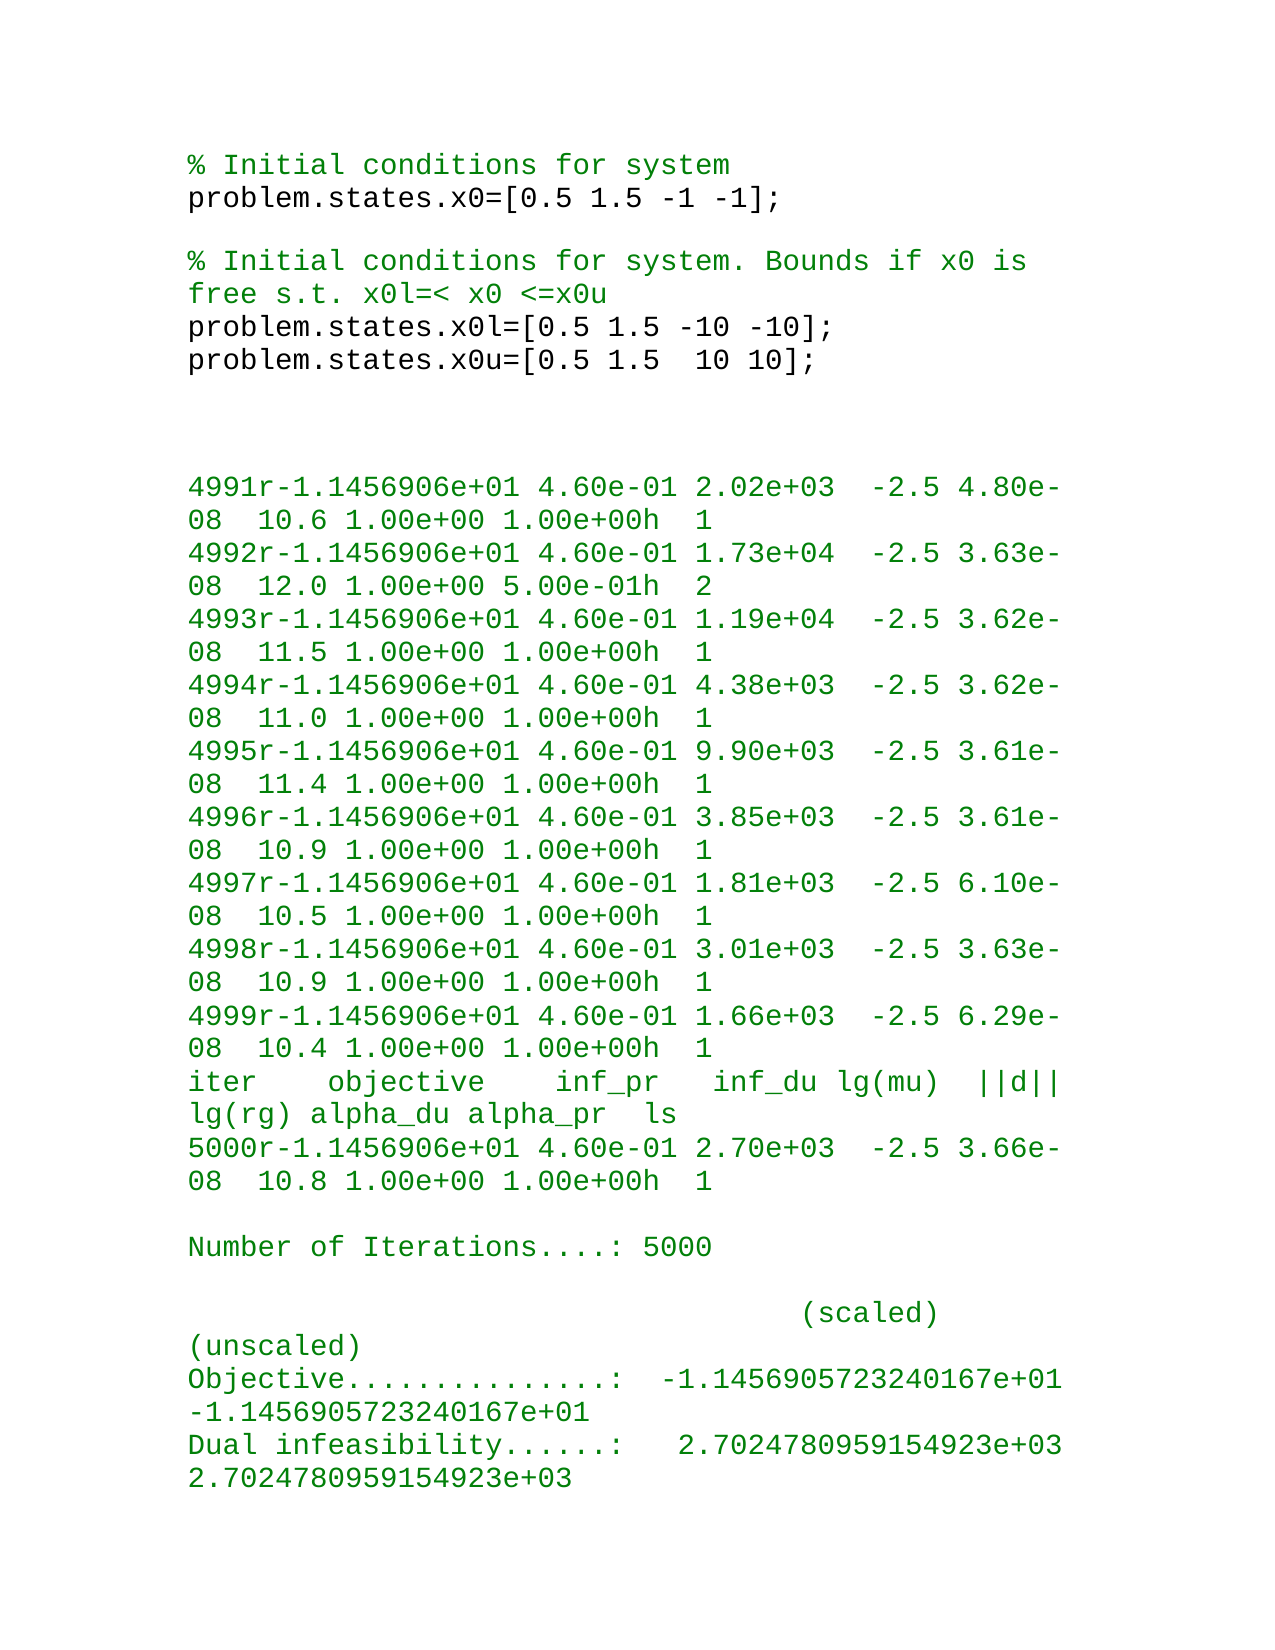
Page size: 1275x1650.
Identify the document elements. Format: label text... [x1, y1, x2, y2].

text 4999r-1.1456906e+01 4.60e-01 1.66e+03 -2.5 6.29e-08 10.4 1.00e+00 1.00e+00h 1 [187, 1001, 1087, 1067]
text problem.states.x0l=[0.5 1.5 -10 -10]; [187, 312, 1087, 345]
text Number of Iterations....: 5000 [187, 1232, 1087, 1265]
text 4998r-1.1456906e+01 4.60e-01 3.01e+03 -2.5 3.63e-08 10.9 1.00e+00 1.00e+00h 1 [187, 934, 1087, 1001]
text % Initial conditions for system. Bounds if x0 is free s.t. x0l=< x0 <=x0u [187, 246, 1087, 312]
text problem.states.x0u=[0.5 1.5 10 10]; [187, 345, 1087, 378]
text Objective...............: -1.1456905723240167e+01 -1.1456905723240167e+01 [187, 1364, 1087, 1430]
text 4993r-1.1456906e+01 4.60e-01 1.19e+04 -2.5 3.62e-08 11.5 1.00e+00 1.00e+00h 1 [187, 604, 1087, 670]
text 4991r-1.1456906e+01 4.60e-01 2.02e+03 -2.5 4.80e-08 10.6 1.00e+00 1.00e+00h 1 [187, 472, 1087, 538]
text 4992r-1.1456906e+01 4.60e-01 1.73e+04 -2.5 3.63e-08 12.0 1.00e+00 5.00e-01h 2 [187, 538, 1087, 604]
text 4997r-1.1456906e+01 4.60e-01 1.81e+03 -2.5 6.10e-08 10.5 1.00e+00 1.00e+00h 1 [187, 868, 1087, 934]
text Dual infeasibility......: 2.7024780959154923e+03 2.7024780959154923e+03 [187, 1430, 1087, 1496]
text % Initial conditions for system [187, 150, 1087, 183]
text (scaled) (unscaled) [187, 1298, 1087, 1364]
text 4994r-1.1456906e+01 4.60e-01 4.38e+03 -2.5 3.62e-08 11.0 1.00e+00 1.00e+00h 1 [187, 670, 1087, 736]
text 4996r-1.1456906e+01 4.60e-01 3.85e+03 -2.5 3.61e-08 10.9 1.00e+00 1.00e+00h 1 [187, 802, 1087, 868]
text 4995r-1.1456906e+01 4.60e-01 9.90e+03 -2.5 3.61e-08 11.4 1.00e+00 1.00e+00h 1 [187, 736, 1087, 802]
text iter objective inf_pr inf_du lg(mu) ||d|| lg(rg) alpha_du alpha_pr ls [187, 1067, 1087, 1133]
text problem.states.x0=[0.5 1.5 -1 -1]; [187, 183, 1087, 216]
text 5000r-1.1456906e+01 4.60e-01 2.70e+03 -2.5 3.66e-08 10.8 1.00e+00 1.00e+00h 1 [187, 1133, 1087, 1199]
